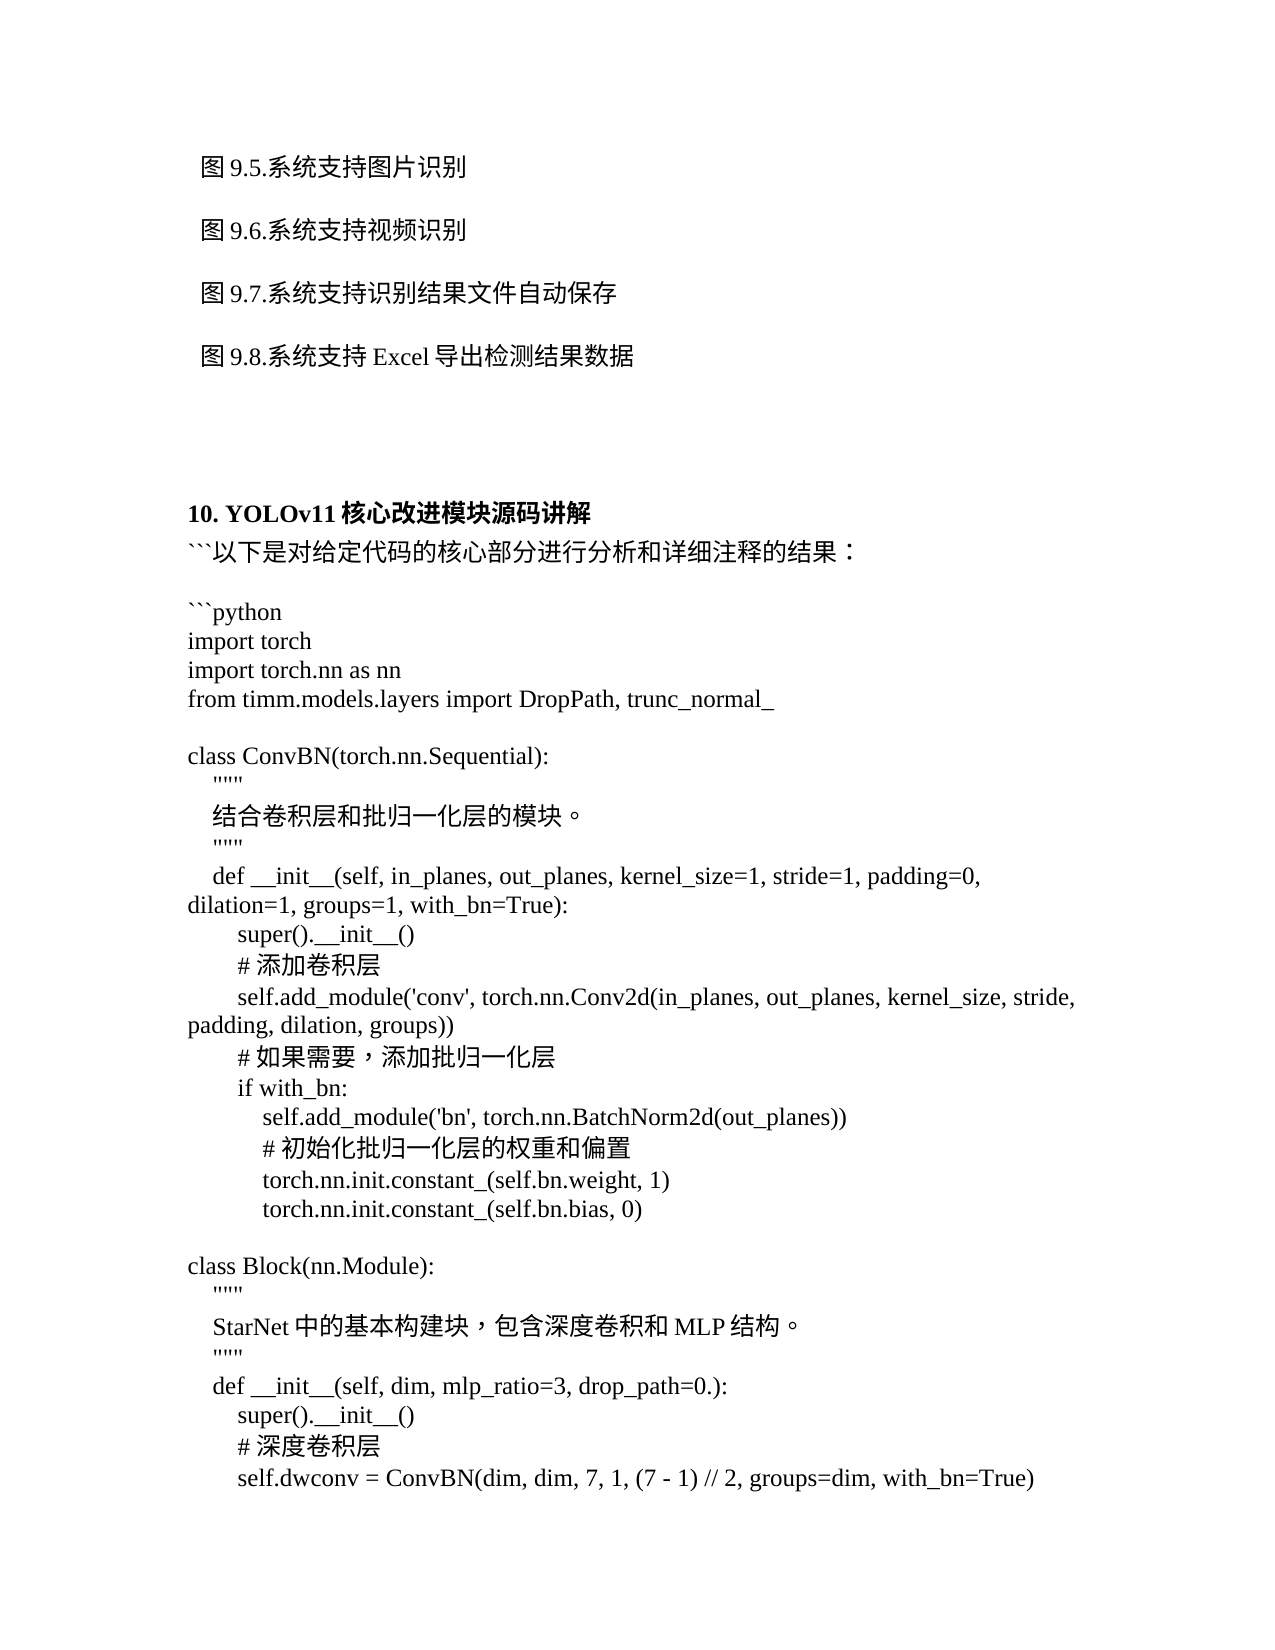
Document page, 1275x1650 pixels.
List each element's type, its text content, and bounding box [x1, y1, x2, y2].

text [187, 150, 1087, 372]
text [187, 534, 1087, 1492]
subtitle 10. YOLOv11核心改进模块源码讲解 [187, 495, 1087, 529]
